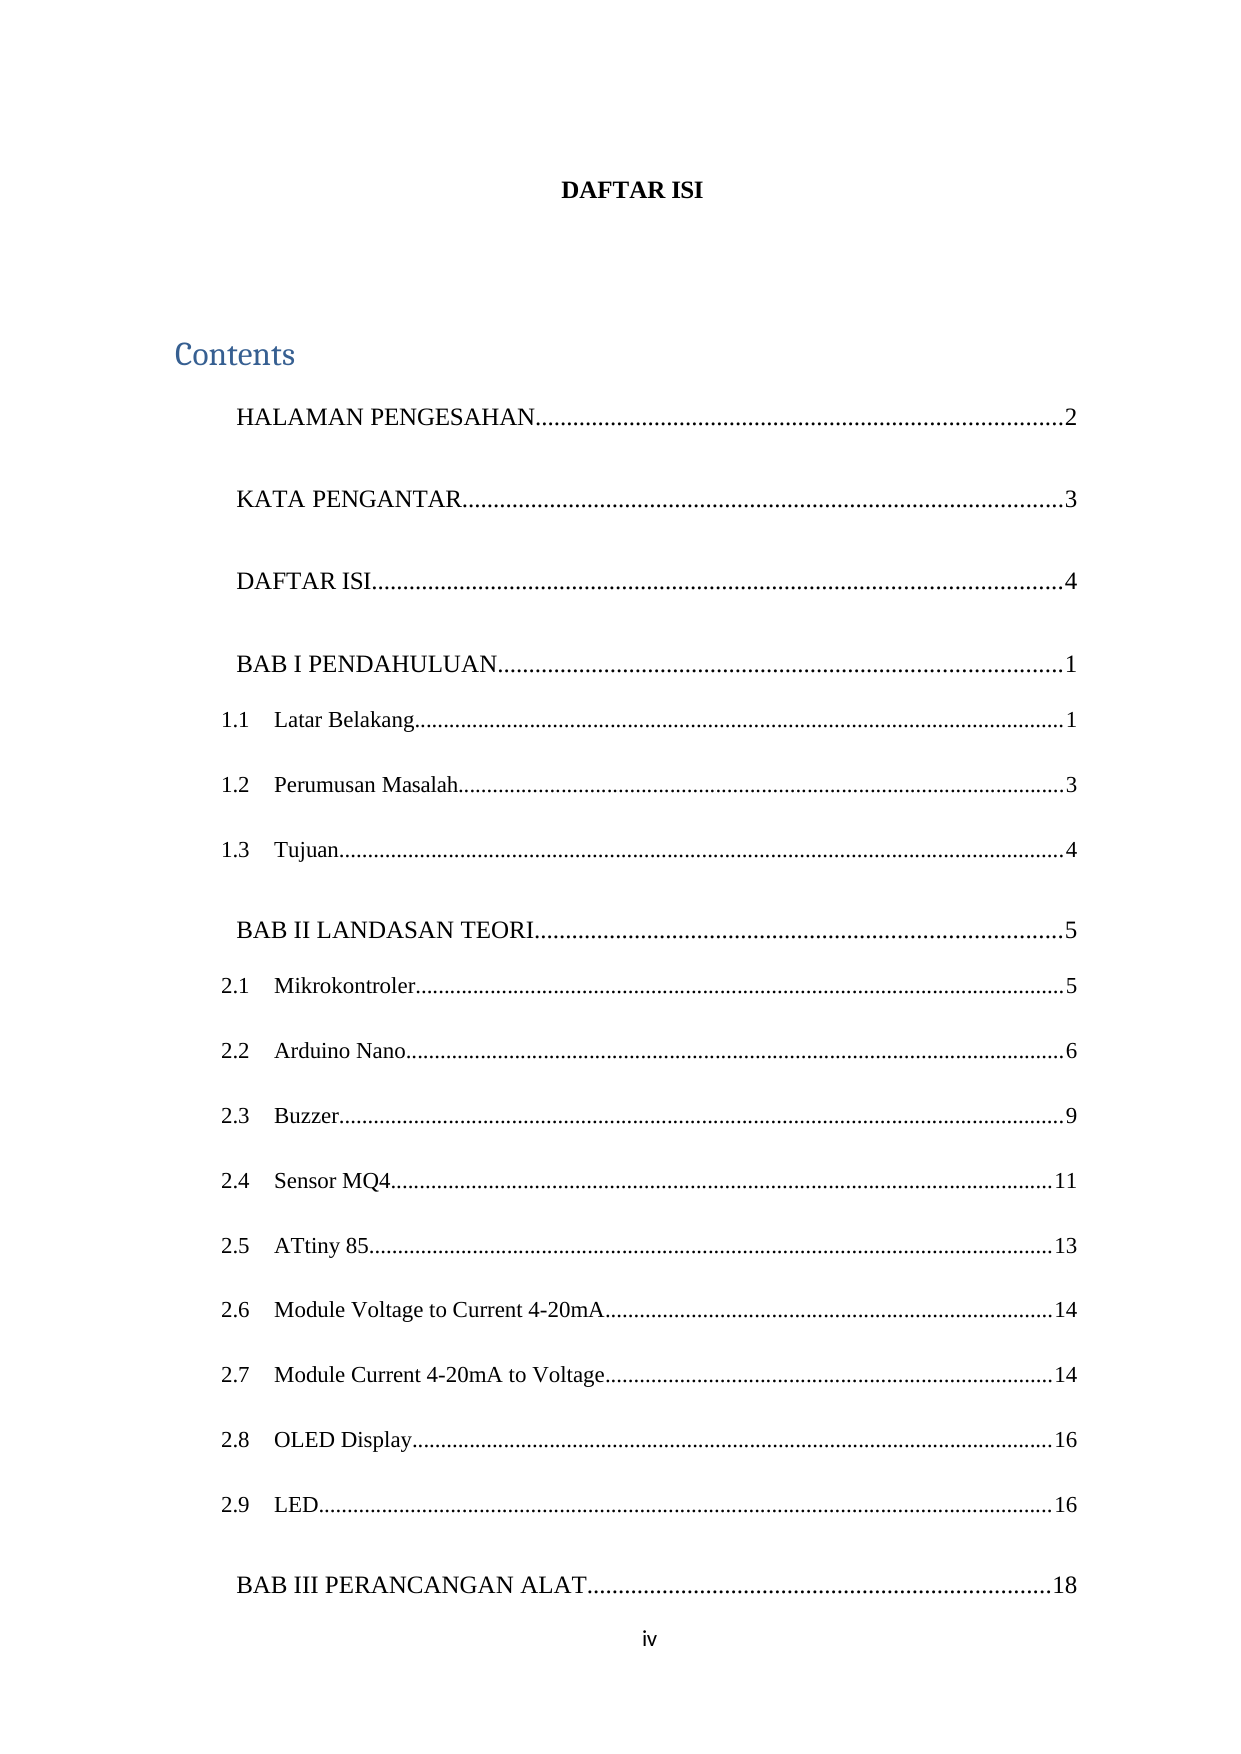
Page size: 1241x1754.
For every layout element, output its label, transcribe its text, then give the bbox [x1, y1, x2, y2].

subtitle DAFTAR ISI [187, 175, 1078, 203]
